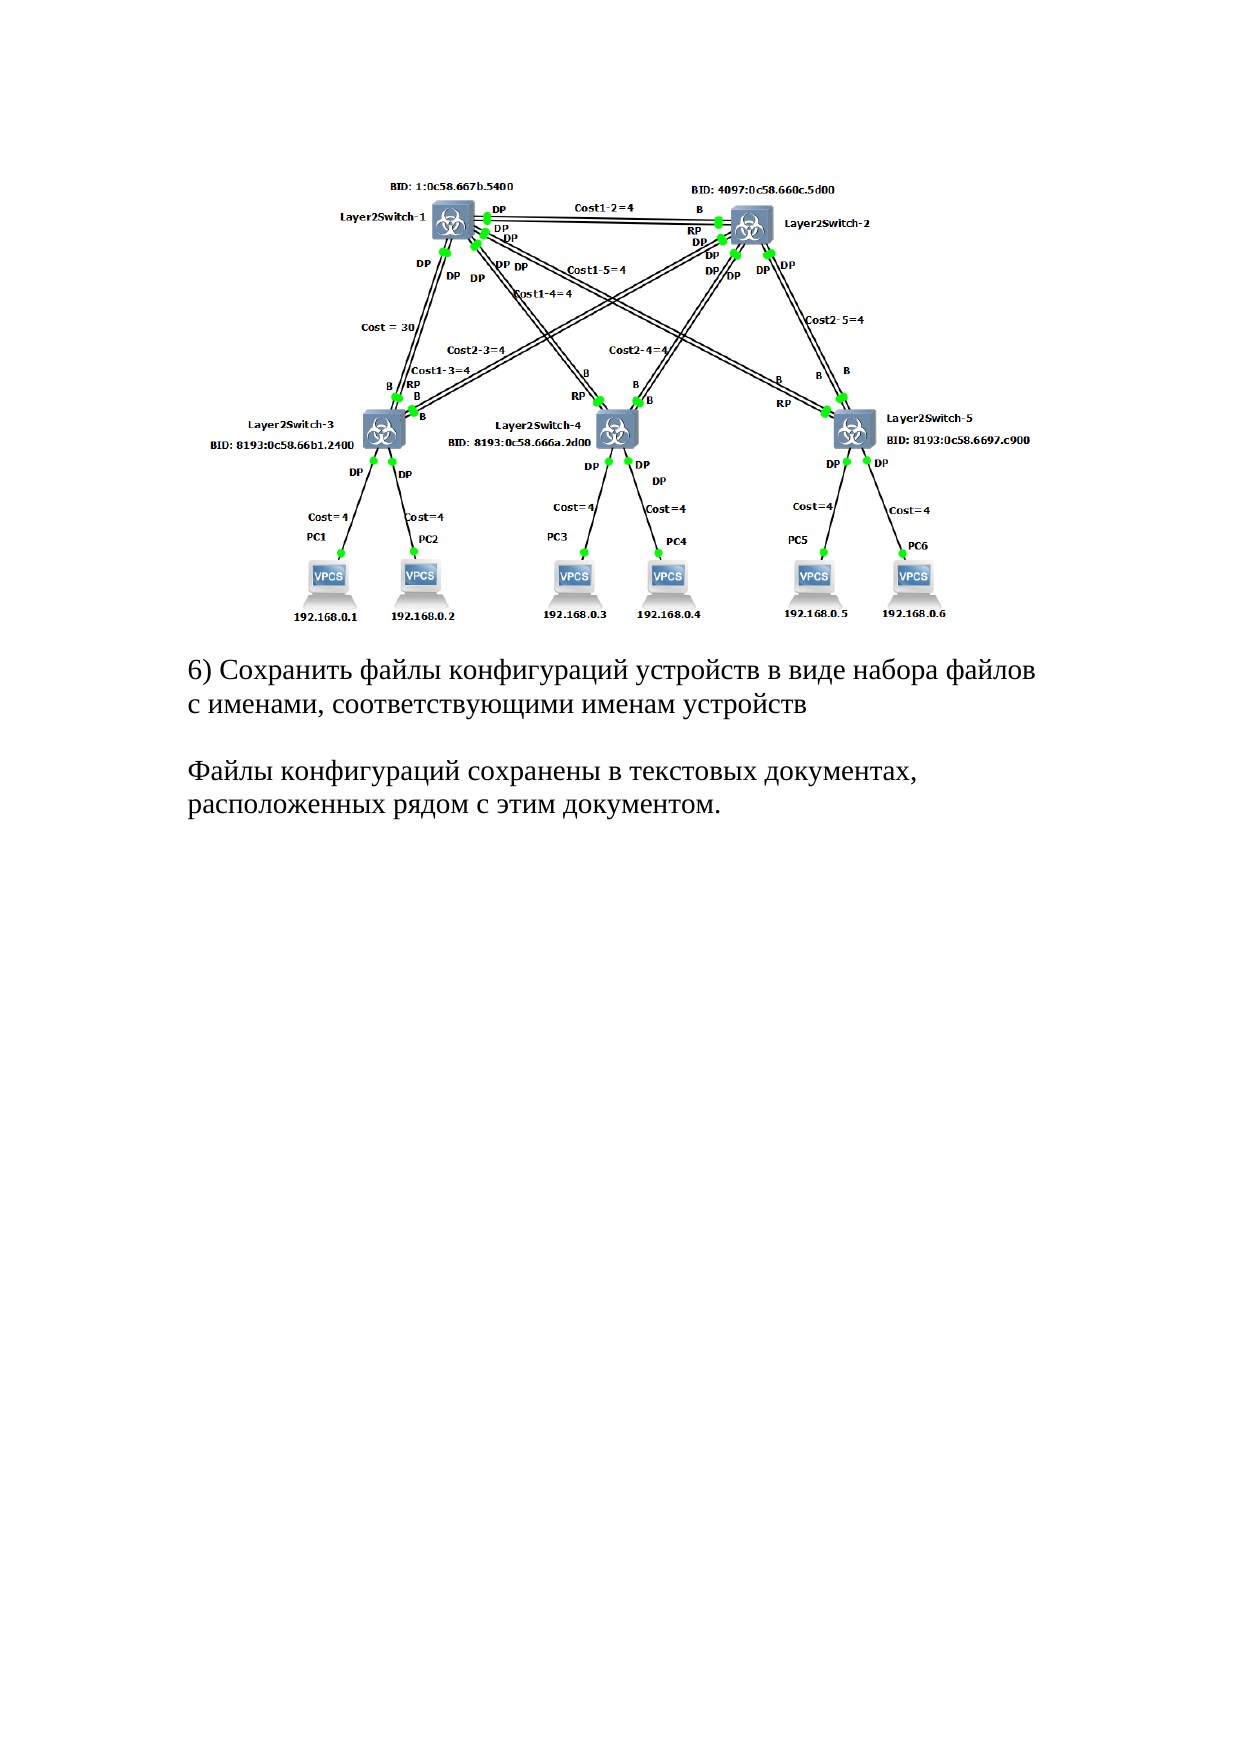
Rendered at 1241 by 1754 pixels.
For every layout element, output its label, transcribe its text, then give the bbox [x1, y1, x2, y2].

list Сохранить файлы конфигураций устройств в виде набора файлов с именами, соответствующими именам устройств [807, 653, 1053, 719]
picture [187, 150, 1053, 653]
list Файлы конфигураций сохранены в текстовых документах, расположенных рядом с этим документом. [721, 753, 1053, 820]
